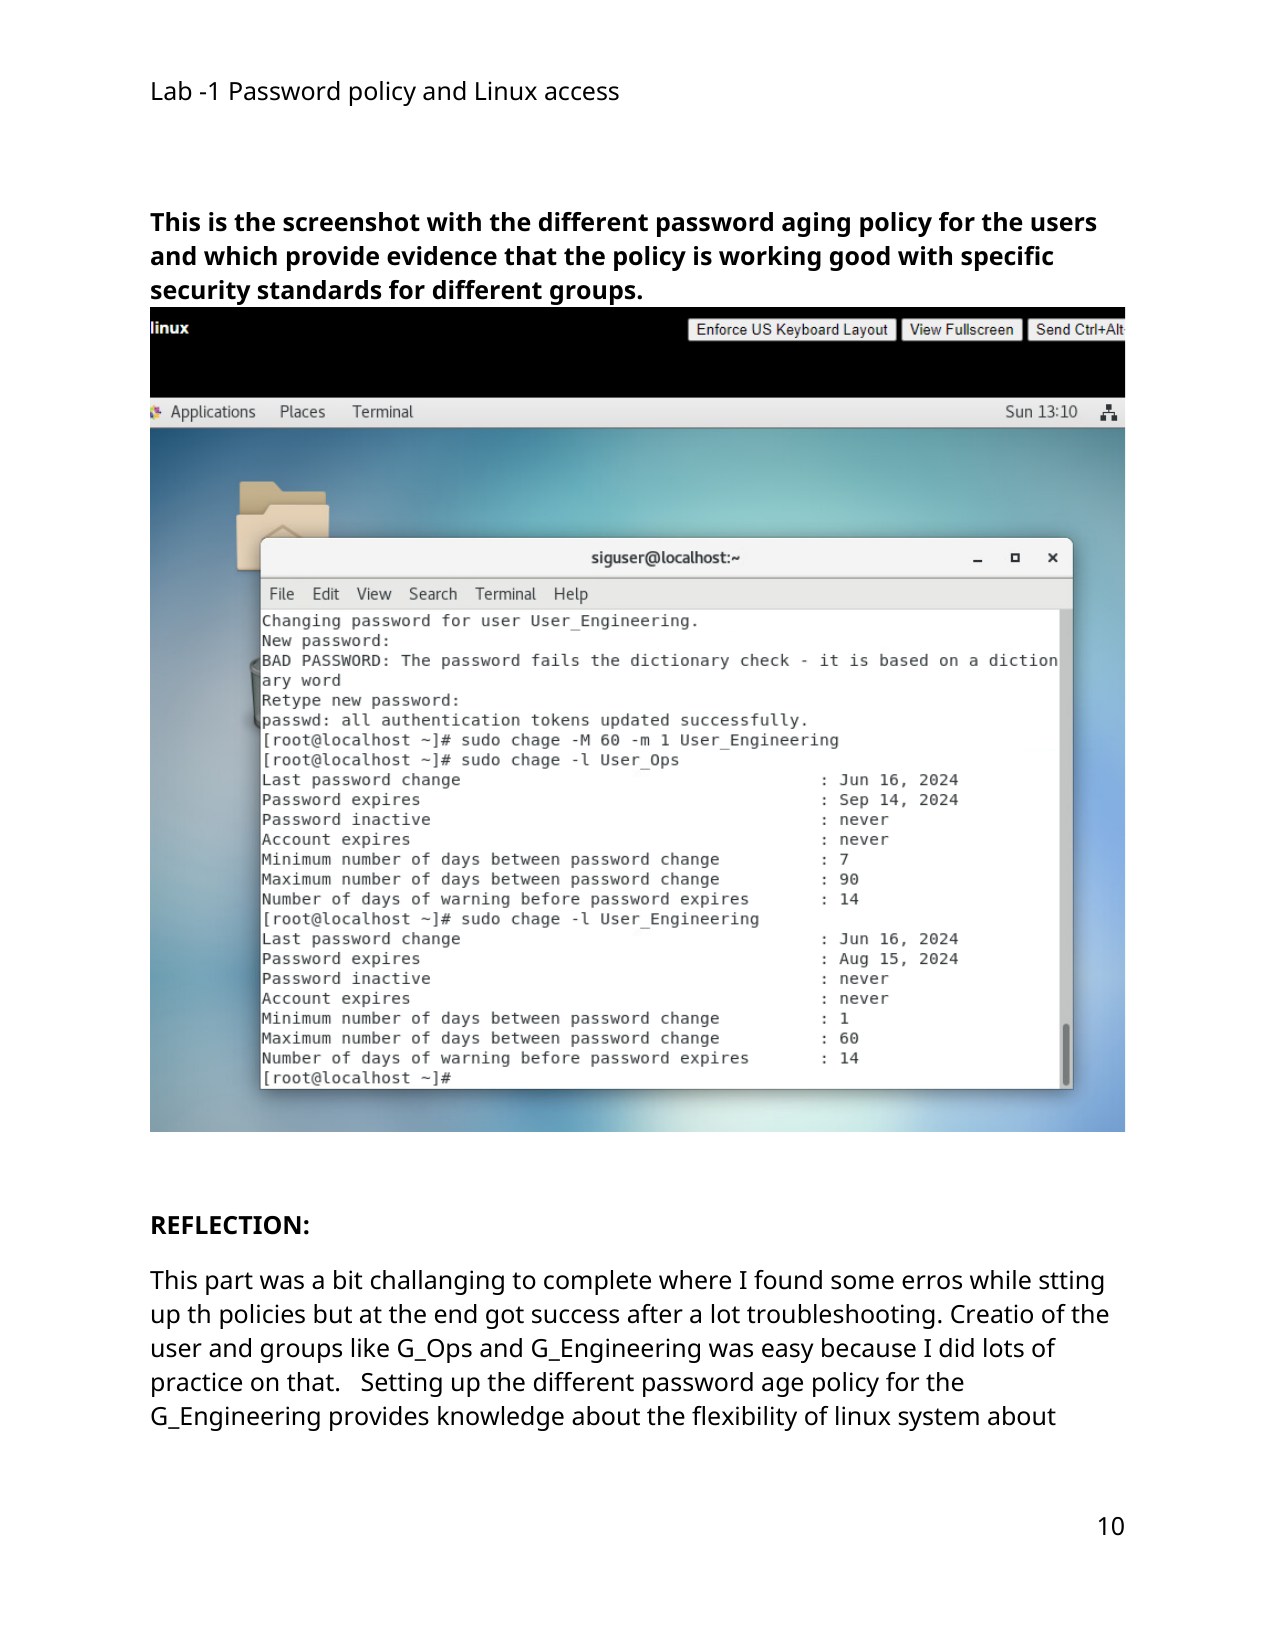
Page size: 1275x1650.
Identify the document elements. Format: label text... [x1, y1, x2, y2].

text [150, 1263, 1125, 1433]
picture [150, 307, 1125, 1132]
text This is the screenshot with the different password aging policy for the users and which provide evidence that the policy is working good with specific security standards for different groups. [150, 205, 1125, 307]
text REFLECTION: [150, 1208, 1125, 1242]
